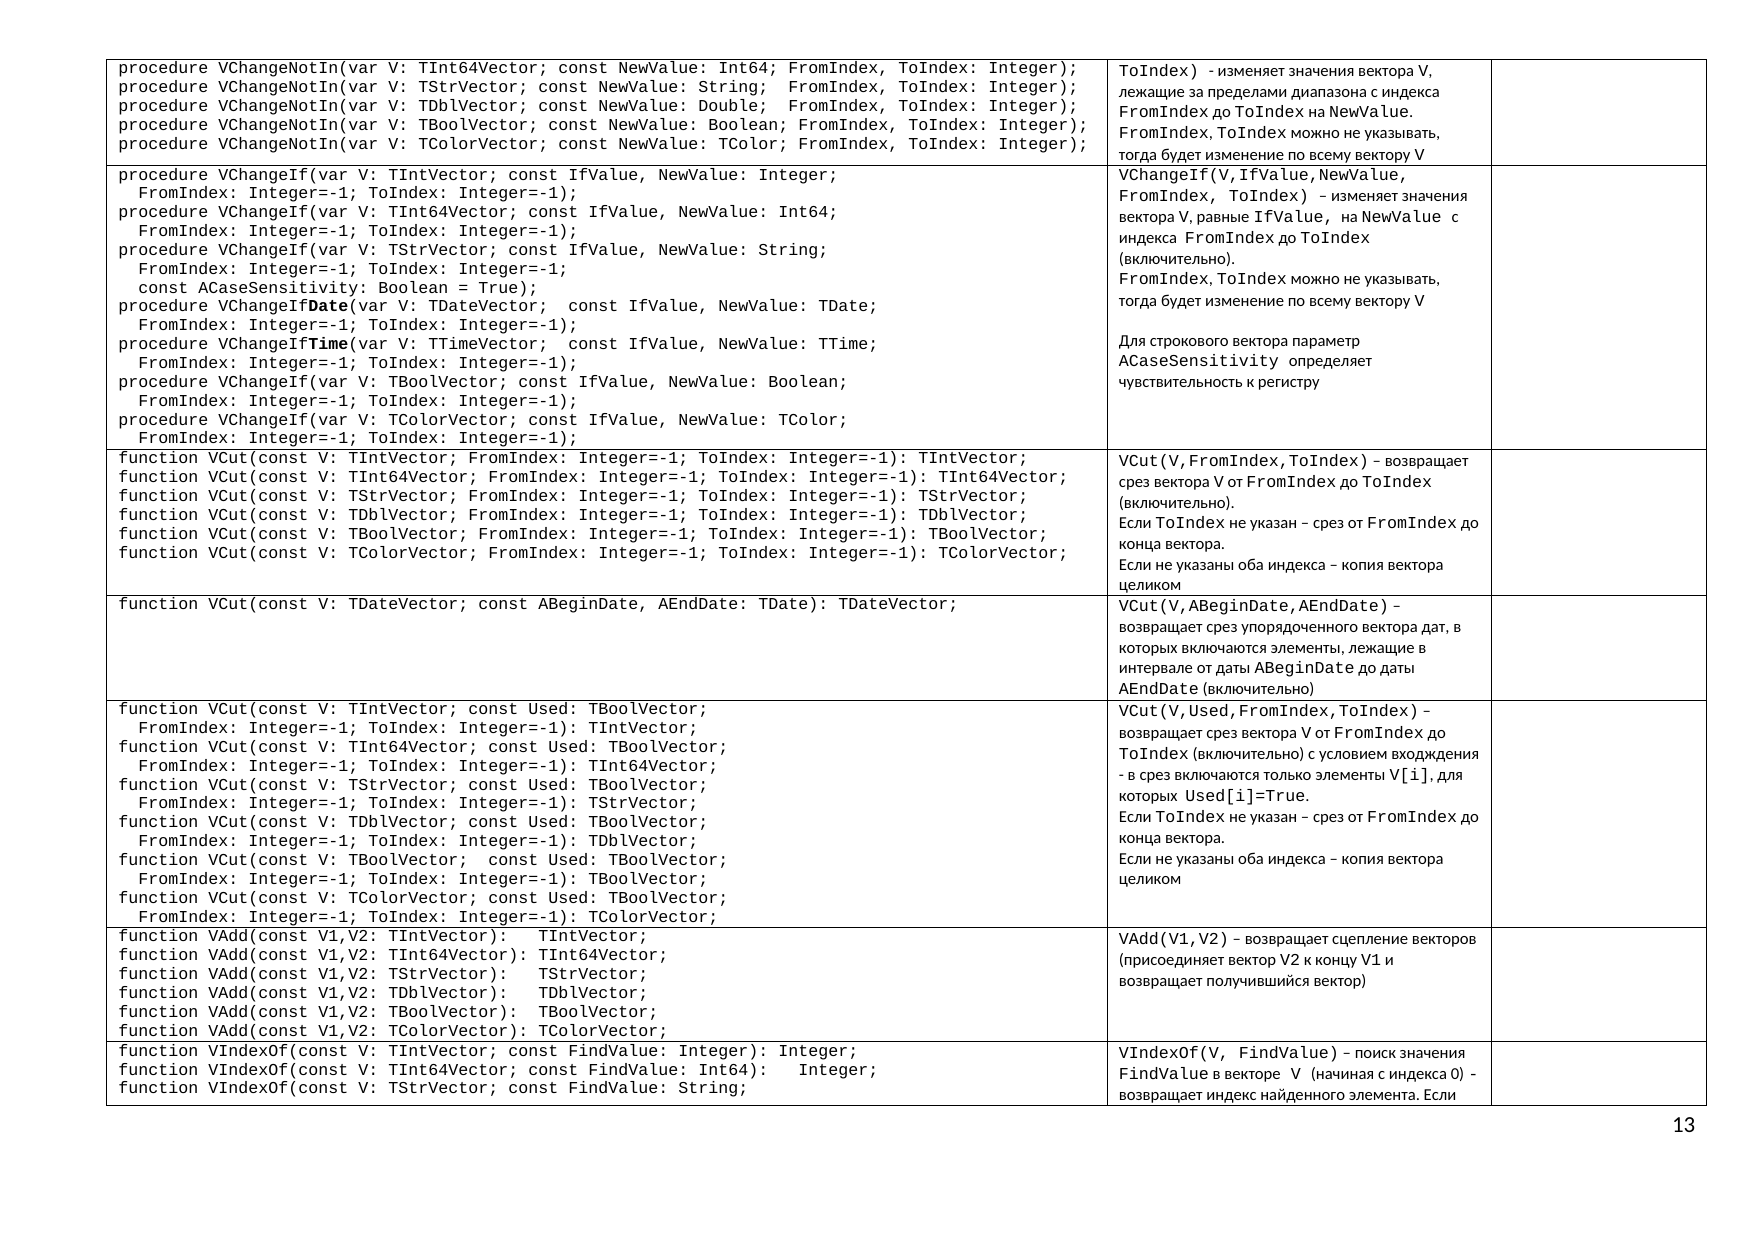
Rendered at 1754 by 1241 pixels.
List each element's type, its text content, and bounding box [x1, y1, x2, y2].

table_cell [1492, 450, 1706, 594]
table_cell [1492, 701, 1706, 927]
table_cell [1492, 166, 1706, 449]
table_cell [1492, 1042, 1706, 1105]
table_cell [1492, 596, 1706, 700]
table_cell function VCut(const V: TIntVector; const Used: TBoolVector; FromIndex: Integer=-1; ToIndex: Integer=-1): TIntVector; function VCut(const V: TInt64Vector; const Used: TBoolVector; FromIndex: Integer=-1; ToIndex: Integer=-1): TInt64Vector; function VCut(const V: TStrVector; const Used: TBoolVector; FromIndex: Integer=-1; ToIndex: Integer=-1): TStrVector; function VCut(const V: TDblVector; const Used: TBoolVector; FromIndex: Integer=-1; ToIndex: Integer=-1): TDblVector; function VCut(const V: TBoolVector; const Used: TBoolVector; FromIndex: Integer=-1; ToIndex: Integer=-1): TBoolVector; function VCut(const V: TColorVector; const Used: TBoolVector; FromIndex: Integer=-1; ToIndex: Integer=-1): TColorVector; [107, 701, 1107, 927]
table_cell VCut(V,ABeginDate,AEndDate) – возвращает срез упорядоченного вектора дат, в которых включаются элементы, лежащие в интервале от даты ABeginDate до даты AEndDate (включительно) [1108, 596, 1491, 700]
table_cell [1492, 928, 1706, 1041]
table_cell VAdd(V1,V2) – возвращает сцепление векторов (присоединяет вектор V2 к концу V1 и возвращает получившийся вектор) [1108, 928, 1491, 1041]
table_cell [1492, 60, 1706, 165]
table_cell function VAdd(const V1,V2: TIntVector): TIntVector; function VAdd(const V1,V2: TInt64Vector): TInt64Vector; function VAdd(const V1,V2: TStrVector): TStrVector; function VAdd(const V1,V2: TDblVector): TDblVector; function VAdd(const V1,V2: TBoolVector): TBoolVector; function VAdd(const V1,V2: TColorVector): TColorVector; [107, 928, 1107, 1041]
table_cell function VCut(const V: TDateVector; const ABeginDate, AEndDate: TDate): TDateVector; [107, 596, 1107, 700]
table_cell function VCut(const V: TIntVector; FromIndex: Integer=-1; ToIndex: Integer=-1): TIntVector; function VCut(const V: TInt64Vector; FromIndex: Integer=-1; ToIndex: Integer=-1): TInt64Vector; function VCut(const V: TStrVector; FromIndex: Integer=-1; ToIndex: Integer=-1): TStrVector; function VCut(const V: TDblVector; FromIndex: Integer=-1; ToIndex: Integer=-1): TDblVector; function VCut(const V: TBoolVector; FromIndex: Integer=-1; ToIndex: Integer=-1): TBoolVector; function VCut(const V: TColorVector; FromIndex: Integer=-1; ToIndex: Integer=-1): TColorVector; [107, 450, 1107, 594]
table_cell VCut(V,Used,FromIndex,ToIndex) – возвращает срез вектора V от FromIndex до ToIndex (включительно) с условием входждения - в срез включаются только элементы V[i], для которых Used[i]=True. Если ToIndex не указан – срез от FromIndex до конца вектора. Если не указаны оба индекса – копия вектора целиком [1108, 701, 1491, 927]
table_cell VCut(V,FromIndex,ToIndex) – возвращает срез вектора V от FromIndex до ToIndex (включительно). Если ToIndex не указан – срез от FromIndex до конца вектора. Если не указаны оба индекса – копия вектора целиком [1108, 450, 1491, 594]
